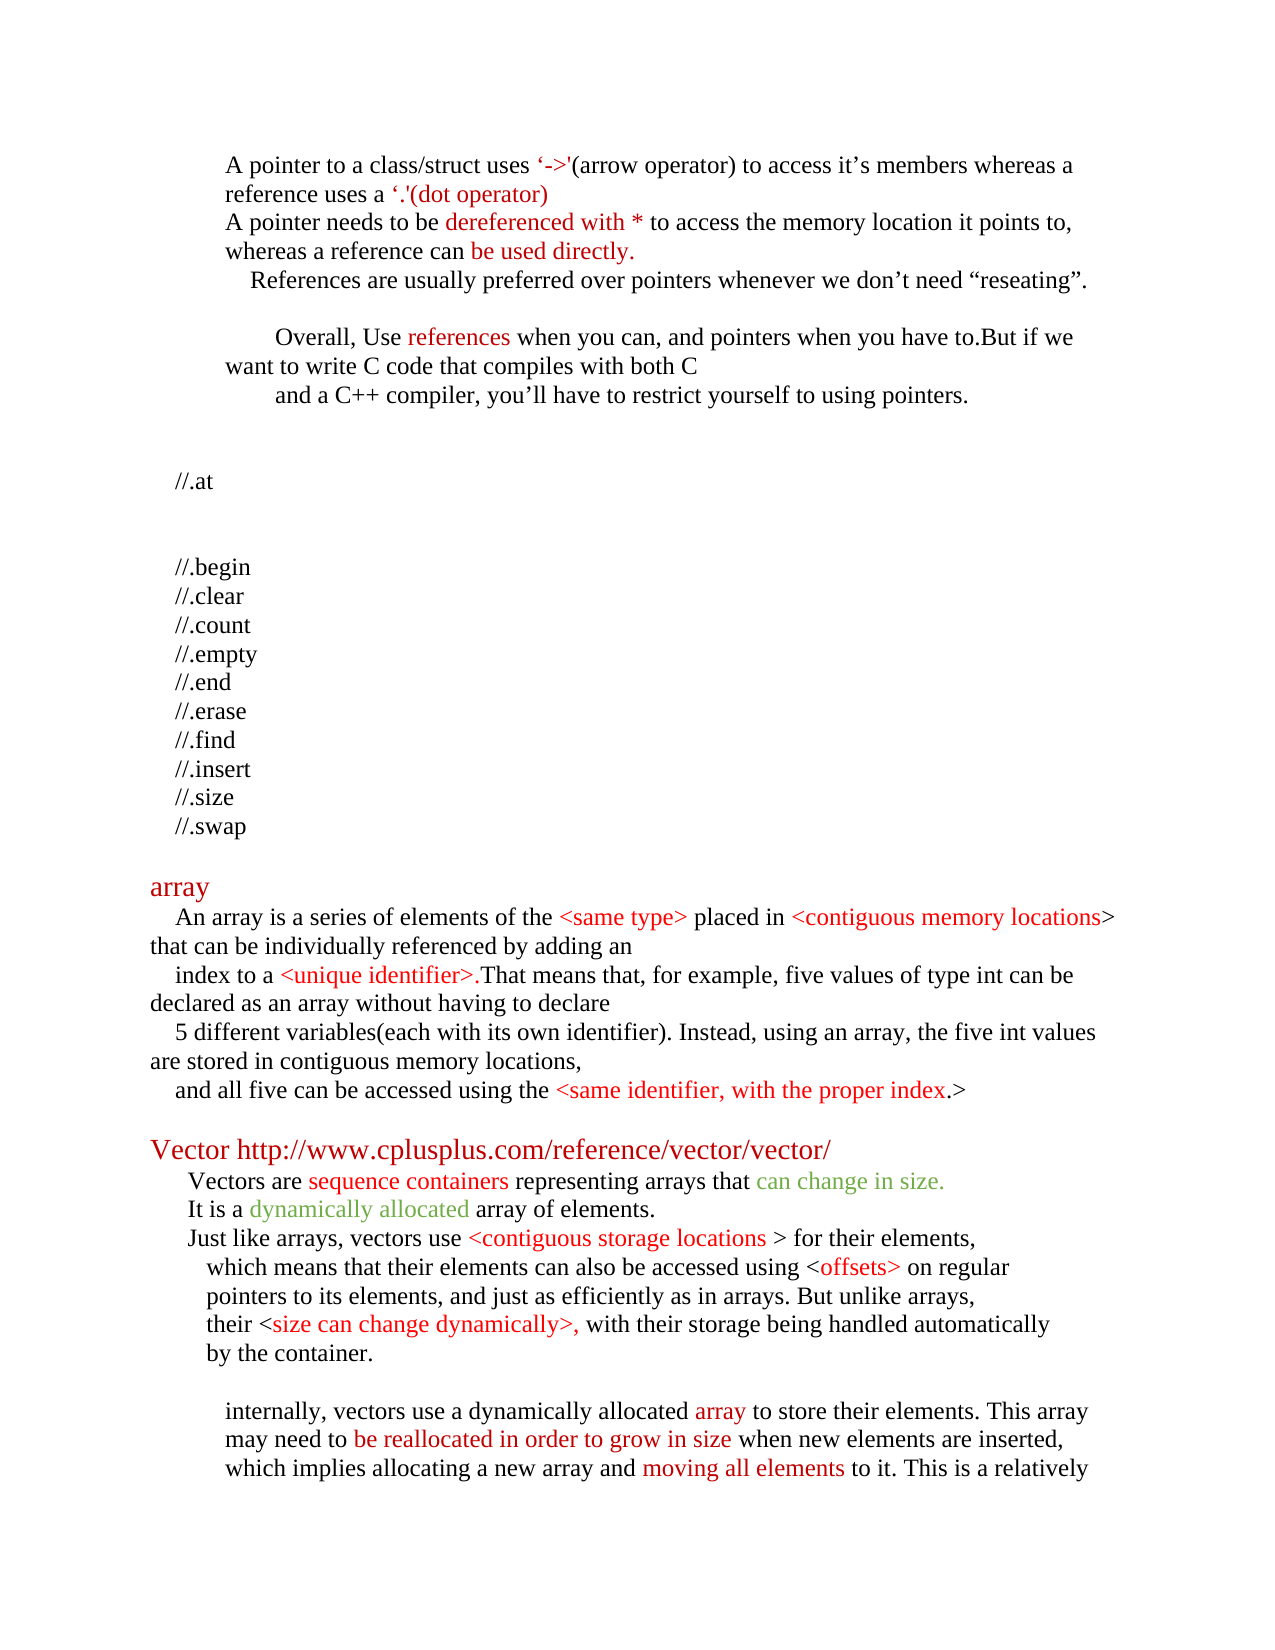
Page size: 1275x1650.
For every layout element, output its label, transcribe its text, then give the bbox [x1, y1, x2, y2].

text //.empty [150, 639, 1125, 667]
text pointers to its elements, and just as efficiently as in arrays. But unlike arrays, [194, 1281, 1125, 1309]
text It is a dynamically allocated array of elements. [150, 1194, 1125, 1223]
text //.begin [150, 552, 1125, 581]
text A pointer to a class/struct uses ‘->'(arrow operator) to access it’s members whereas a reference uses a ‘.'(dot operator) [225, 150, 1125, 207]
text index to a <unique identifier>.That means that, for example, five values of type int can be declared as an array without having to declare [150, 960, 1125, 1017]
text //.size [150, 782, 1125, 811]
text An array is a series of elements of the <same type> placed in <contiguous memory locations> that can be individually referenced by adding an [150, 902, 1125, 960]
text Overall, Use references when you can, and pointers when you have to.But if we want to write C code that compiles with both C [225, 322, 1125, 380]
text //.erase [150, 696, 1125, 725]
text //.clear [150, 581, 1125, 610]
text 5 different variables(each with its own identifier). Instead, using an array, the five int values are stored in contiguous memory locations, [150, 1017, 1125, 1075]
text //.count [150, 610, 1125, 639]
text //.swap [150, 811, 1125, 840]
text //.end [150, 667, 1125, 696]
text Just like arrays, vectors use <contiguous storage locations > for their elements, [150, 1223, 1125, 1252]
text and a C++ compiler, you’ll have to restrict yourself to using pointers. [225, 380, 1125, 409]
text Vector http://www.cplusplus.com/reference/vector/vector/ [150, 1132, 1125, 1166]
text A pointer needs to be dereferenced with * to access the memory location it points to, whereas a reference can be used directly. [225, 207, 1125, 265]
text //.find [150, 725, 1125, 754]
text //.at [150, 466, 1125, 495]
text //.insert [150, 754, 1125, 782]
text and all five can be accessed using the <same identifier, with the proper index.> [150, 1075, 1125, 1103]
text References are usually preferred over pointers whenever we don’t need “reseating”. [225, 265, 1125, 294]
text which means that their elements can also be accessed using <offsets> on regular [194, 1252, 1125, 1281]
text by the container. [194, 1338, 1125, 1367]
text their <size can change dynamically>, with their storage being handled automatically [194, 1309, 1125, 1338]
text Vectors are sequence containers representing arrays that can change in size. [150, 1166, 1125, 1194]
text array [150, 869, 1125, 902]
